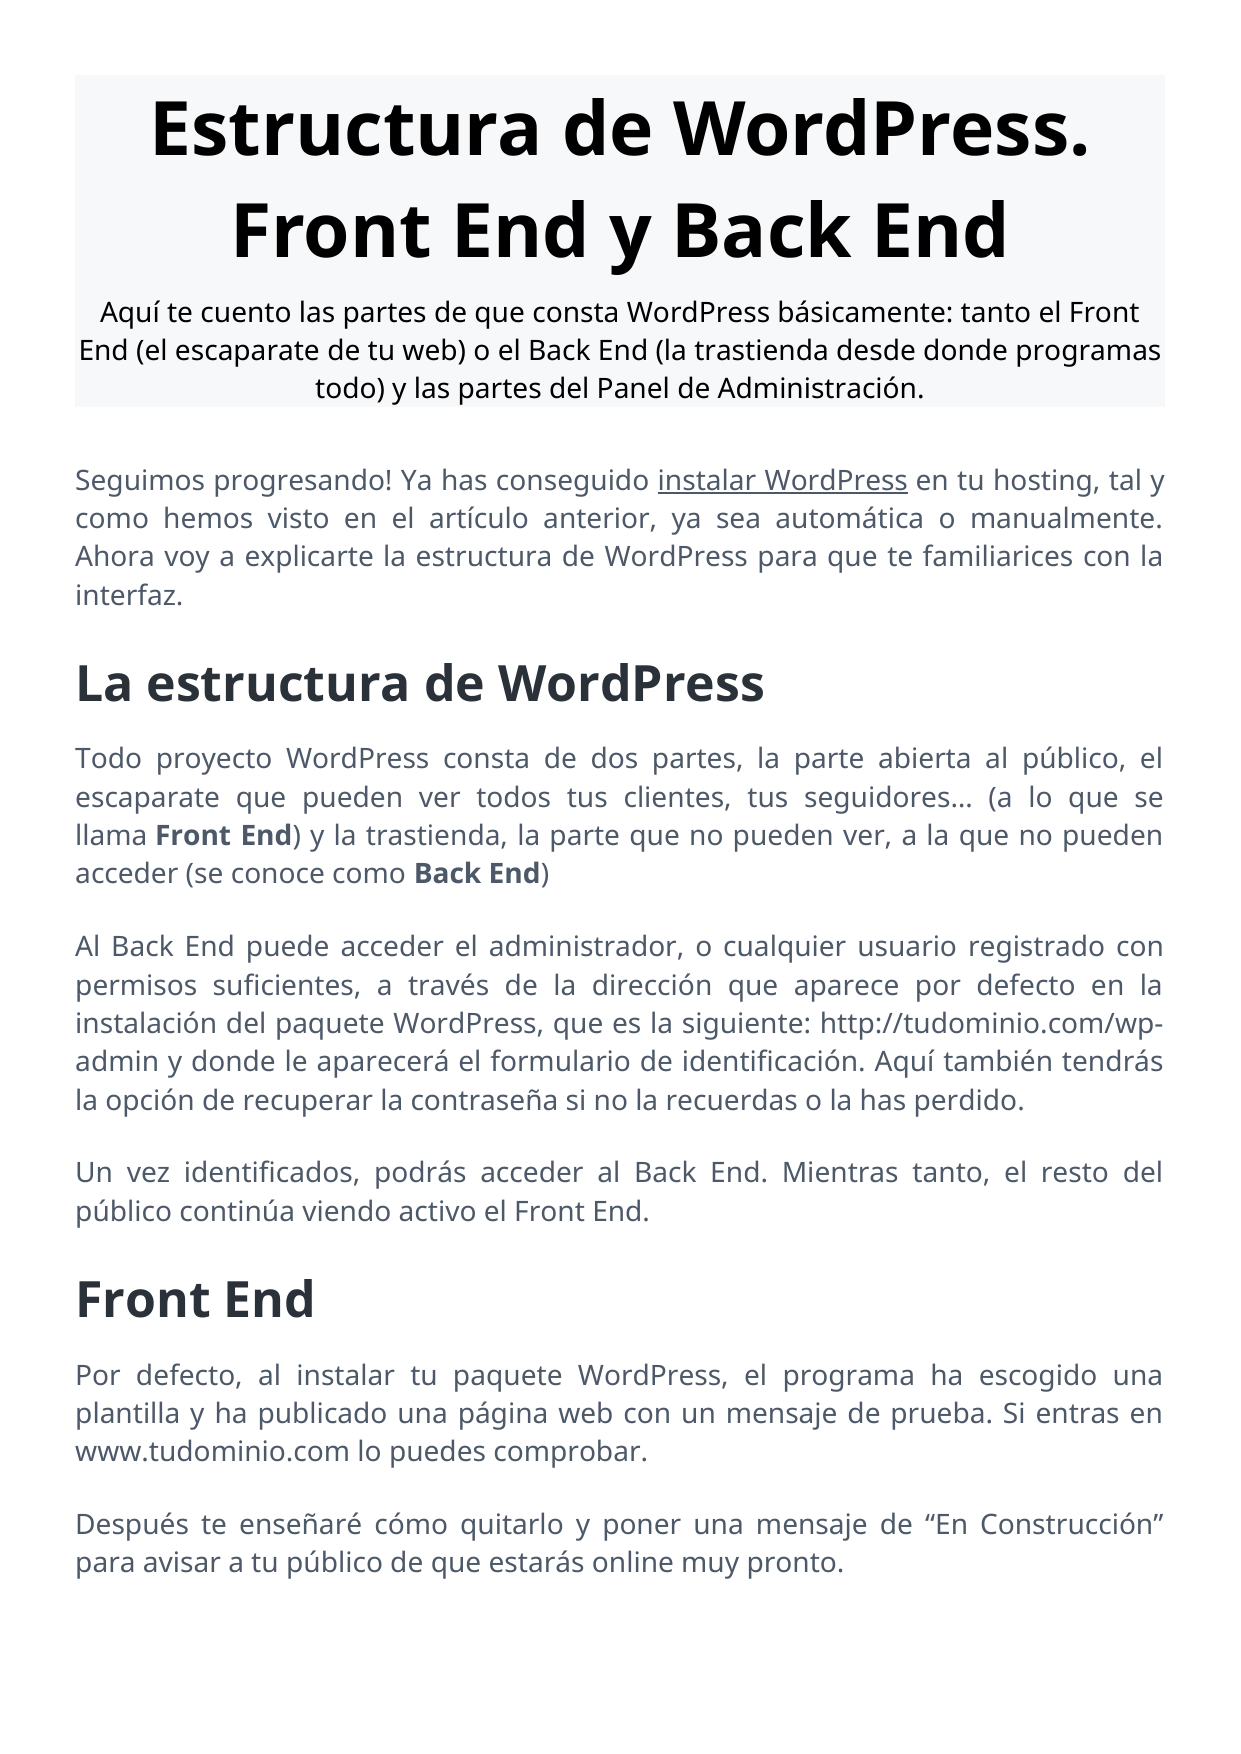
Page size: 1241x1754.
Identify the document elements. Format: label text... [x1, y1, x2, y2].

text Al Back End puede acceder el administrador, o cualquier usuario registrado con permisos suficientes, a través de la dirección que aparece por defecto en la instalación del paquete WordPress, que es la siguiente: http://tudominio.com/wp-admin y donde le aparecerá el formulario de identificación. Aquí también tendrás la opción de recuperar la contraseña si no la recuerdas o la has perdido. [75, 927, 1165, 1118]
subtitle Front End [75, 1264, 1165, 1332]
text Todo proyecto WordPress consta de dos partes, la parte abierta al público, el escaparate que pueden ver todos tus clientes, tus seguidores… (a lo que se llama Front End) y la trastienda, la parte que no pueden ver, a la que no pueden acceder (se conoce como Back End) [75, 739, 1165, 892]
subtitle La estructura de WordPress [75, 648, 1165, 716]
text Seguimos progresando! Ya has conseguido instalar WordPress en tu hosting, tal y como hemos visto en el artículo anterior, ya sea automática o manualmente. Ahora voy a explicarte la estructura de WordPress para que te familiarices con la interfaz. [75, 460, 1165, 613]
text Después te enseñaré cómo quitarlo y poner una mensaje de “En Construcción” para avisar a tu público de que estarás online muy pronto. [75, 1504, 1165, 1581]
text Aquí te cuento las partes de que consta WordPress básicamente: tanto el Front End (el escaparate de tu web) o el Back End (la trastienda desde donde programas todo) y las partes del Panel de Administración. [75, 292, 1165, 407]
text Estructura de WordPress. Front End y Back End [75, 75, 1165, 279]
text Un vez identificados, podrás acceder al Back End. Mientras tanto, el resto del público continúa viendo activo el Front End. [75, 1153, 1165, 1229]
text Por defecto, al instalar tu paquete WordPress, el programa ha escogido una plantilla y ha publicado una página web con un mensaje de prueba. Si entras en www.tudominio.com lo puedes comprobar. [75, 1355, 1165, 1470]
